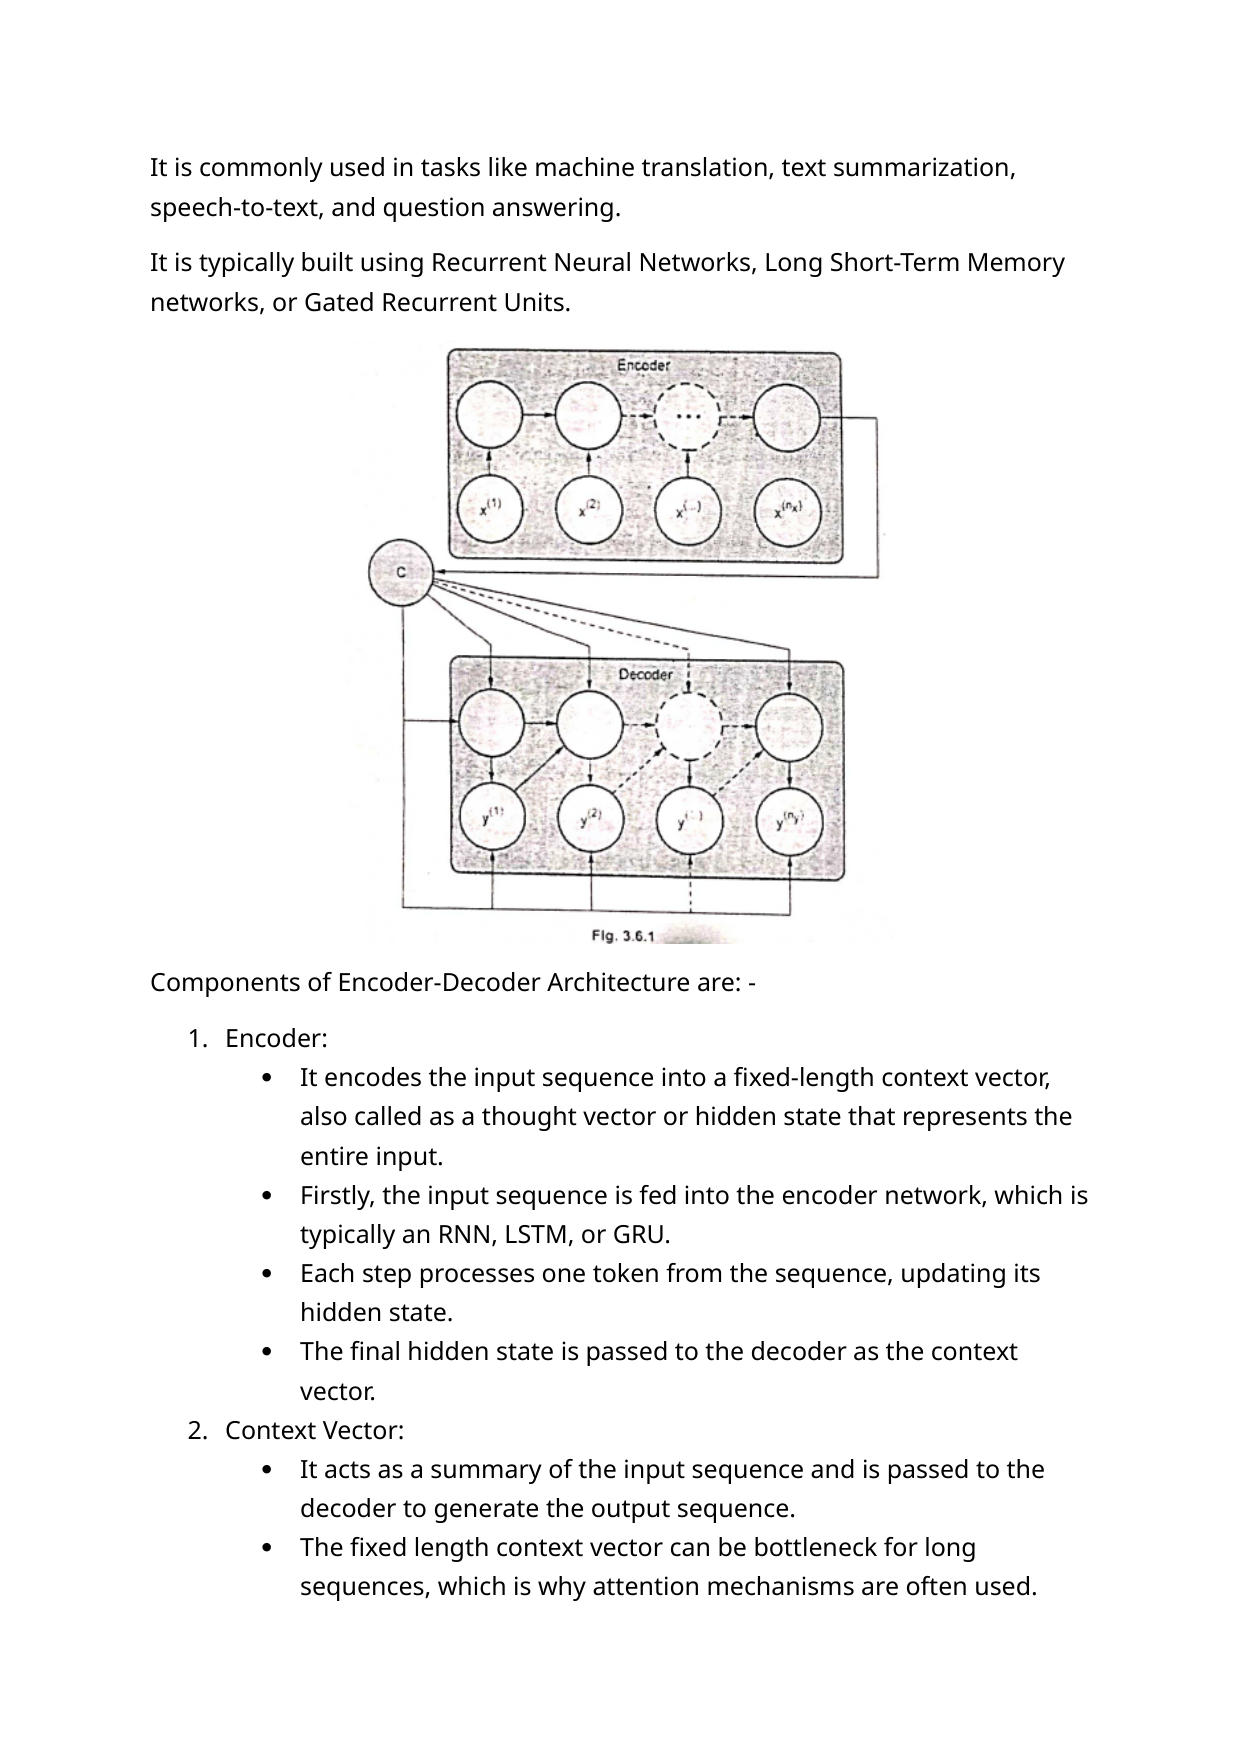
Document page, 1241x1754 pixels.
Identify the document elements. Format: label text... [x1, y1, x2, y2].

list Each step processes one token from the sequence, updating its hidden state. [262, 1256, 1090, 1329]
text It is typically built using Recurrent Neural Networks, Long Short-Term Memory networks, or Gated Recurrent Units. [150, 245, 1090, 318]
list Firstly, the input sequence is fed into the encoder network, which is typically an RNN, LSTM, or GRU. [262, 1177, 1090, 1251]
list The fixed length context vector can be bottleneck for long sequences, which is why attention mechanisms are often used. [262, 1530, 1090, 1603]
list It acts as a summary of the input sequence and is passed to the decoder to generate the output sequence. [262, 1452, 1090, 1525]
list It encodes the input sequence into a fixed-length context vector, also called as a thought vector or hidden state that represents the entire input. [262, 1060, 1090, 1172]
picture [347, 340, 894, 944]
list Context Vector: [187, 1412, 1090, 1446]
text It is commonly used in tasks like machine translation, text summarization, speech-to-text, and question answering. [150, 150, 1090, 223]
list Encoder: [187, 1021, 1090, 1055]
list The final hidden state is passed to the decoder as the context vector. [262, 1334, 1090, 1407]
text Components of Encoder-Decoder Architecture are: - [150, 965, 1090, 999]
